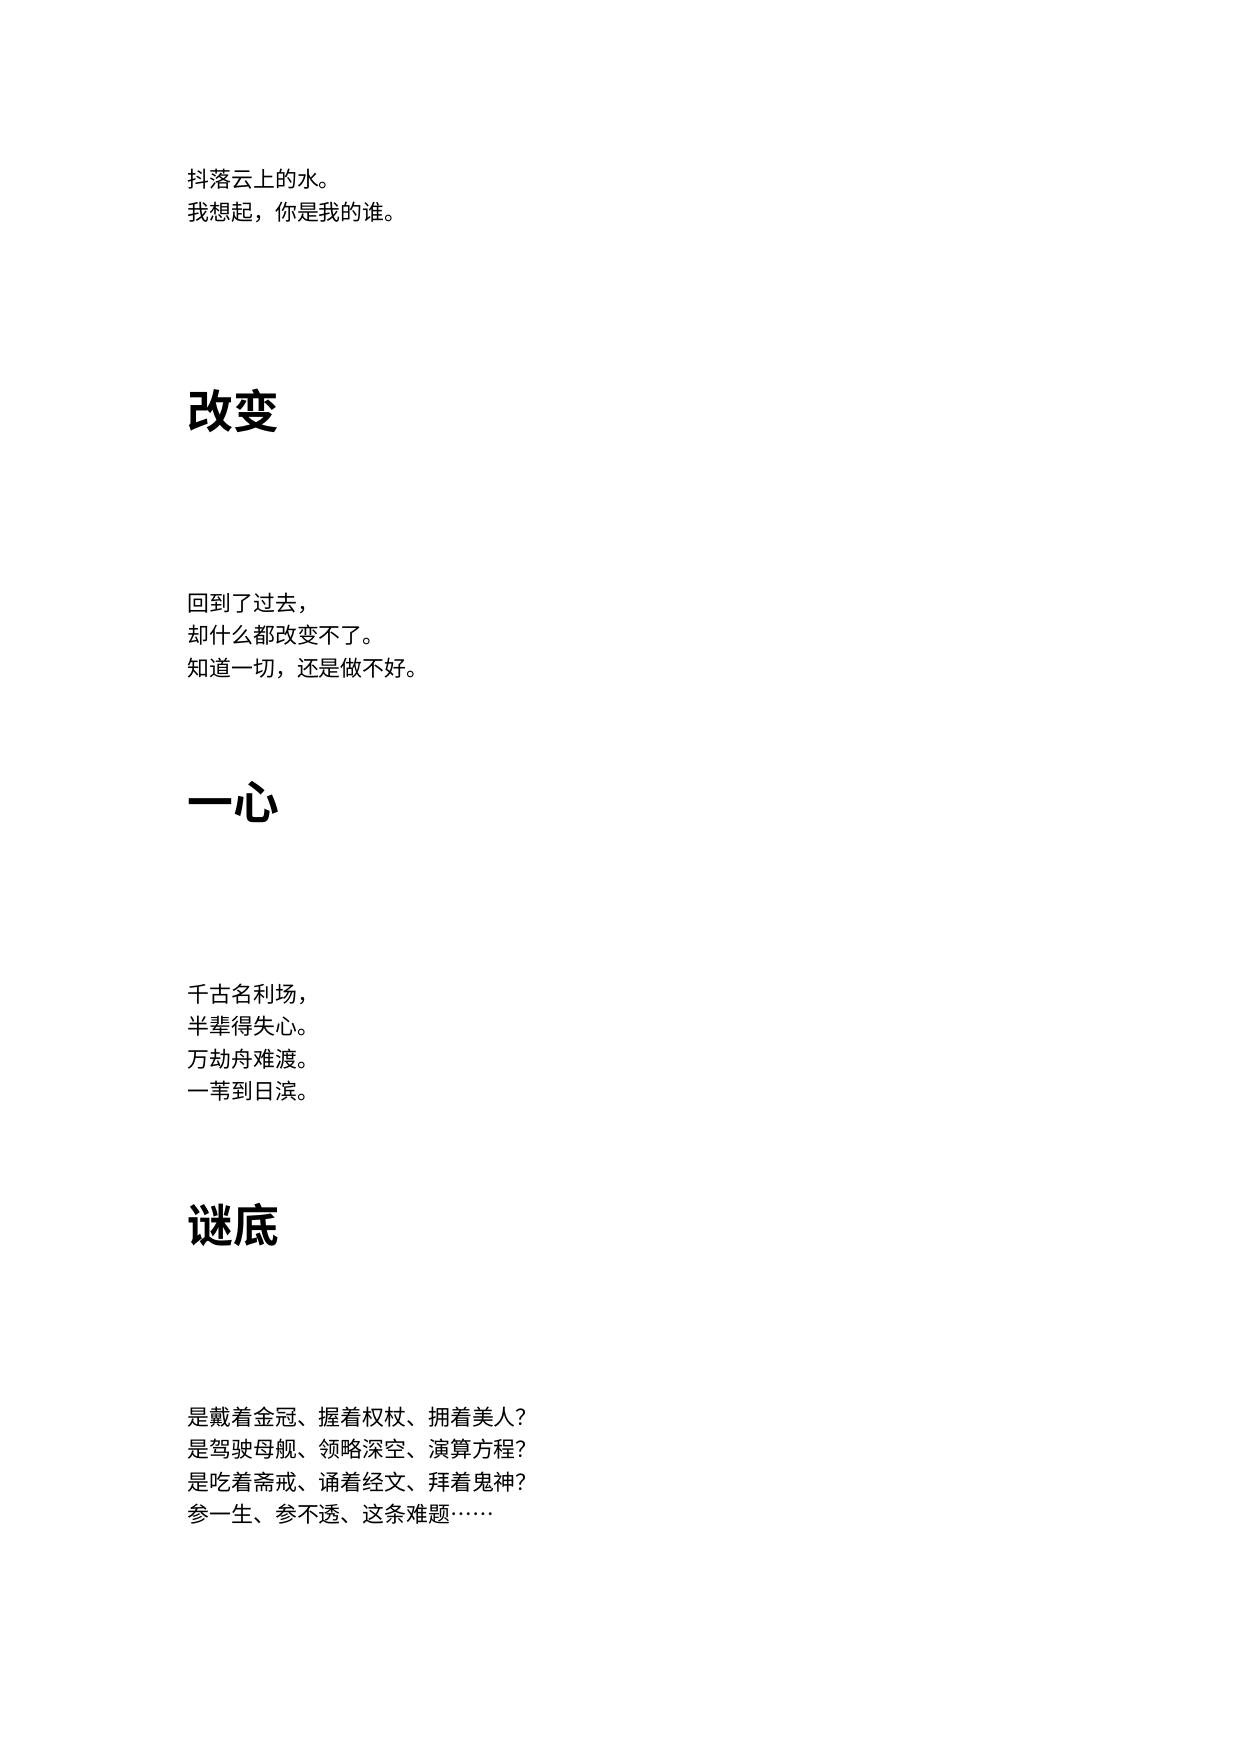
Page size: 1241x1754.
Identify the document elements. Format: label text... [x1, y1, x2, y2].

subtitle 一心 [187, 751, 1053, 848]
text 半辈得失心。 [187, 1009, 1053, 1041]
text 参一生、参不透、这条难题…… [187, 1497, 1053, 1529]
text 是驾驶母舰、领略深空、演算方程？ [187, 1432, 1053, 1464]
text 抖落云上的水。 [187, 162, 1053, 194]
text 一苇到日滨。 [187, 1074, 1053, 1106]
text 是戴着金冠、握着权杖、拥着美人？ [187, 1399, 1053, 1432]
text 知道一切，还是做不好。 [187, 650, 1053, 683]
text 回到了过去， [187, 585, 1053, 618]
text 是吃着斋戒、诵着经文、拜着鬼神？ [187, 1464, 1053, 1497]
text 万劫舟难渡。 [187, 1041, 1053, 1074]
subtitle 谜底 [187, 1174, 1053, 1272]
subtitle 改变 [187, 360, 1053, 457]
text 却什么都改变不了。 [187, 618, 1053, 650]
text 我想起，你是我的谁。 [187, 194, 1053, 227]
text 千古名利场， [187, 976, 1053, 1009]
